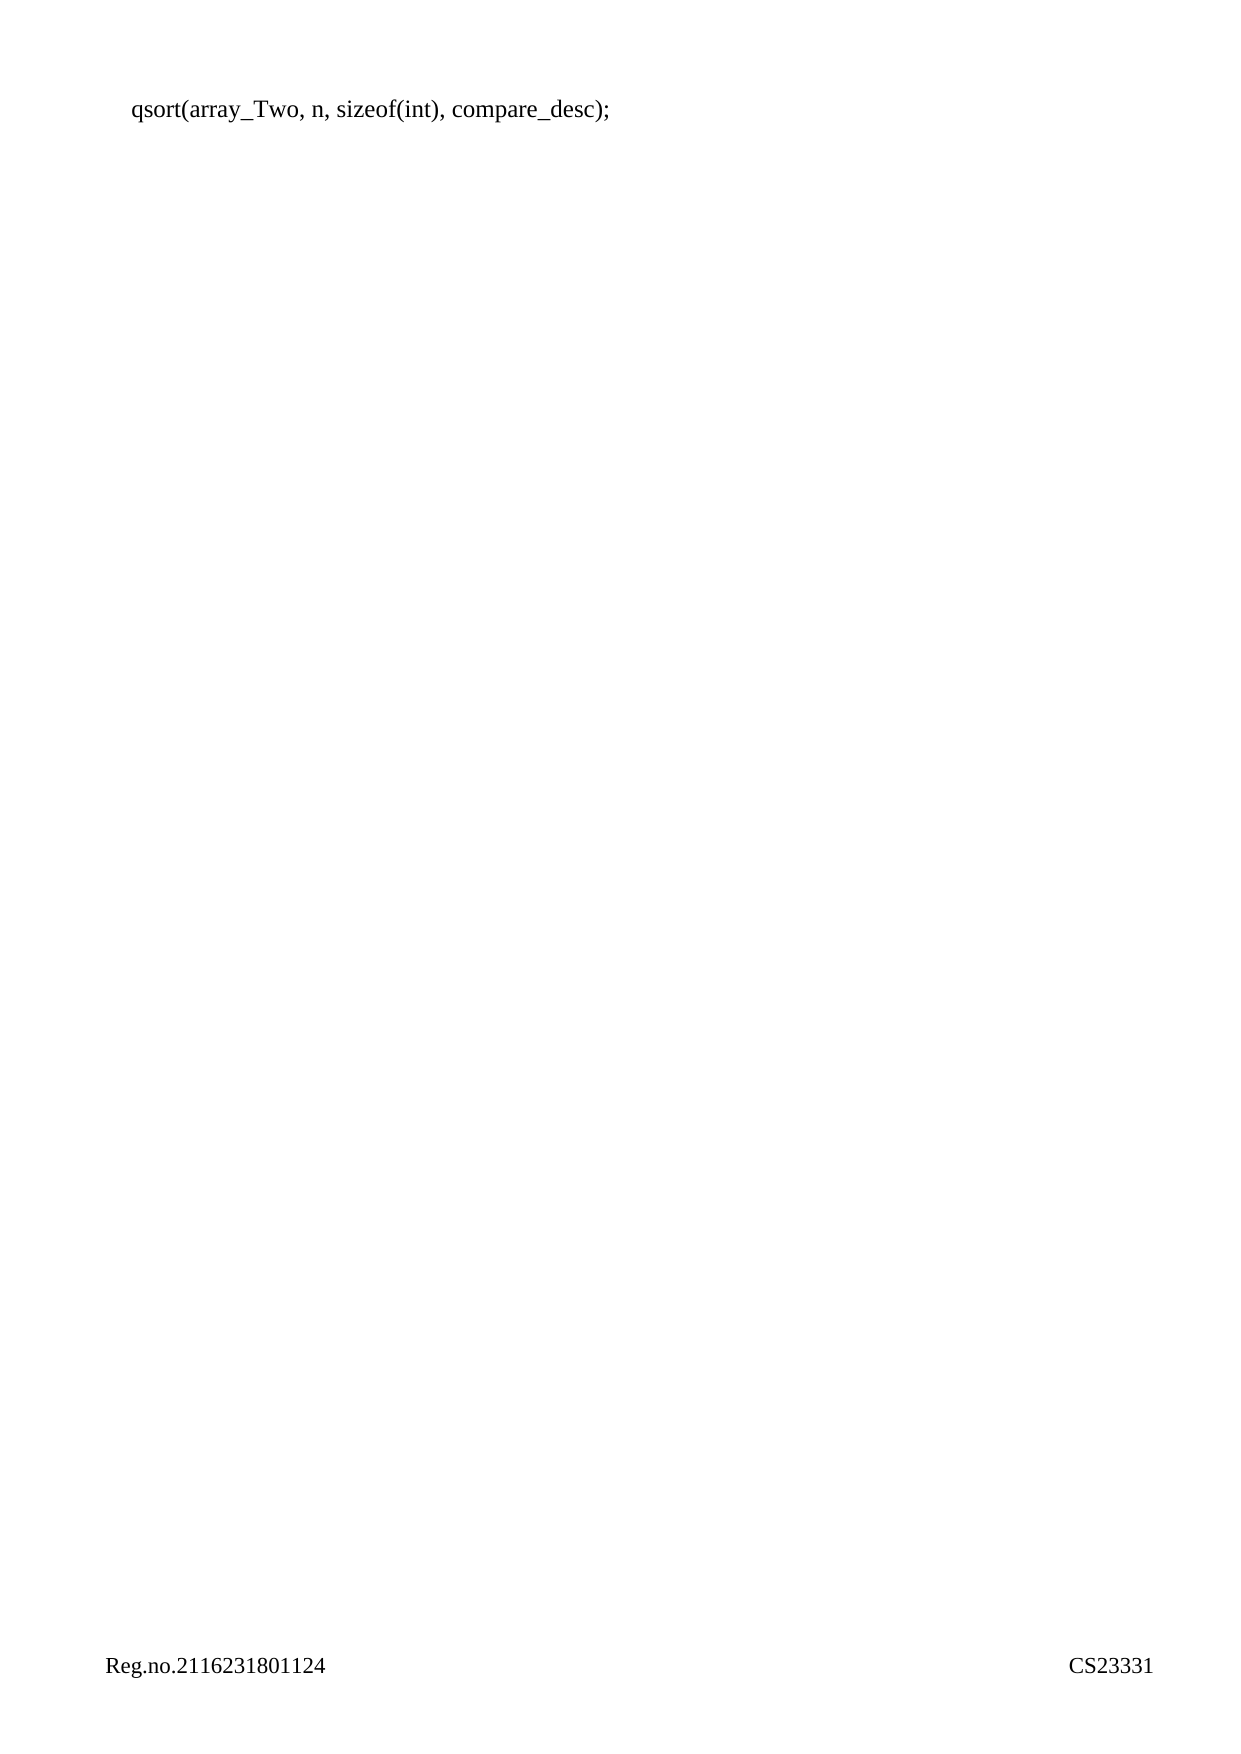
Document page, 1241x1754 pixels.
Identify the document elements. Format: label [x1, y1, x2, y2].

text [131, 94, 723, 122]
